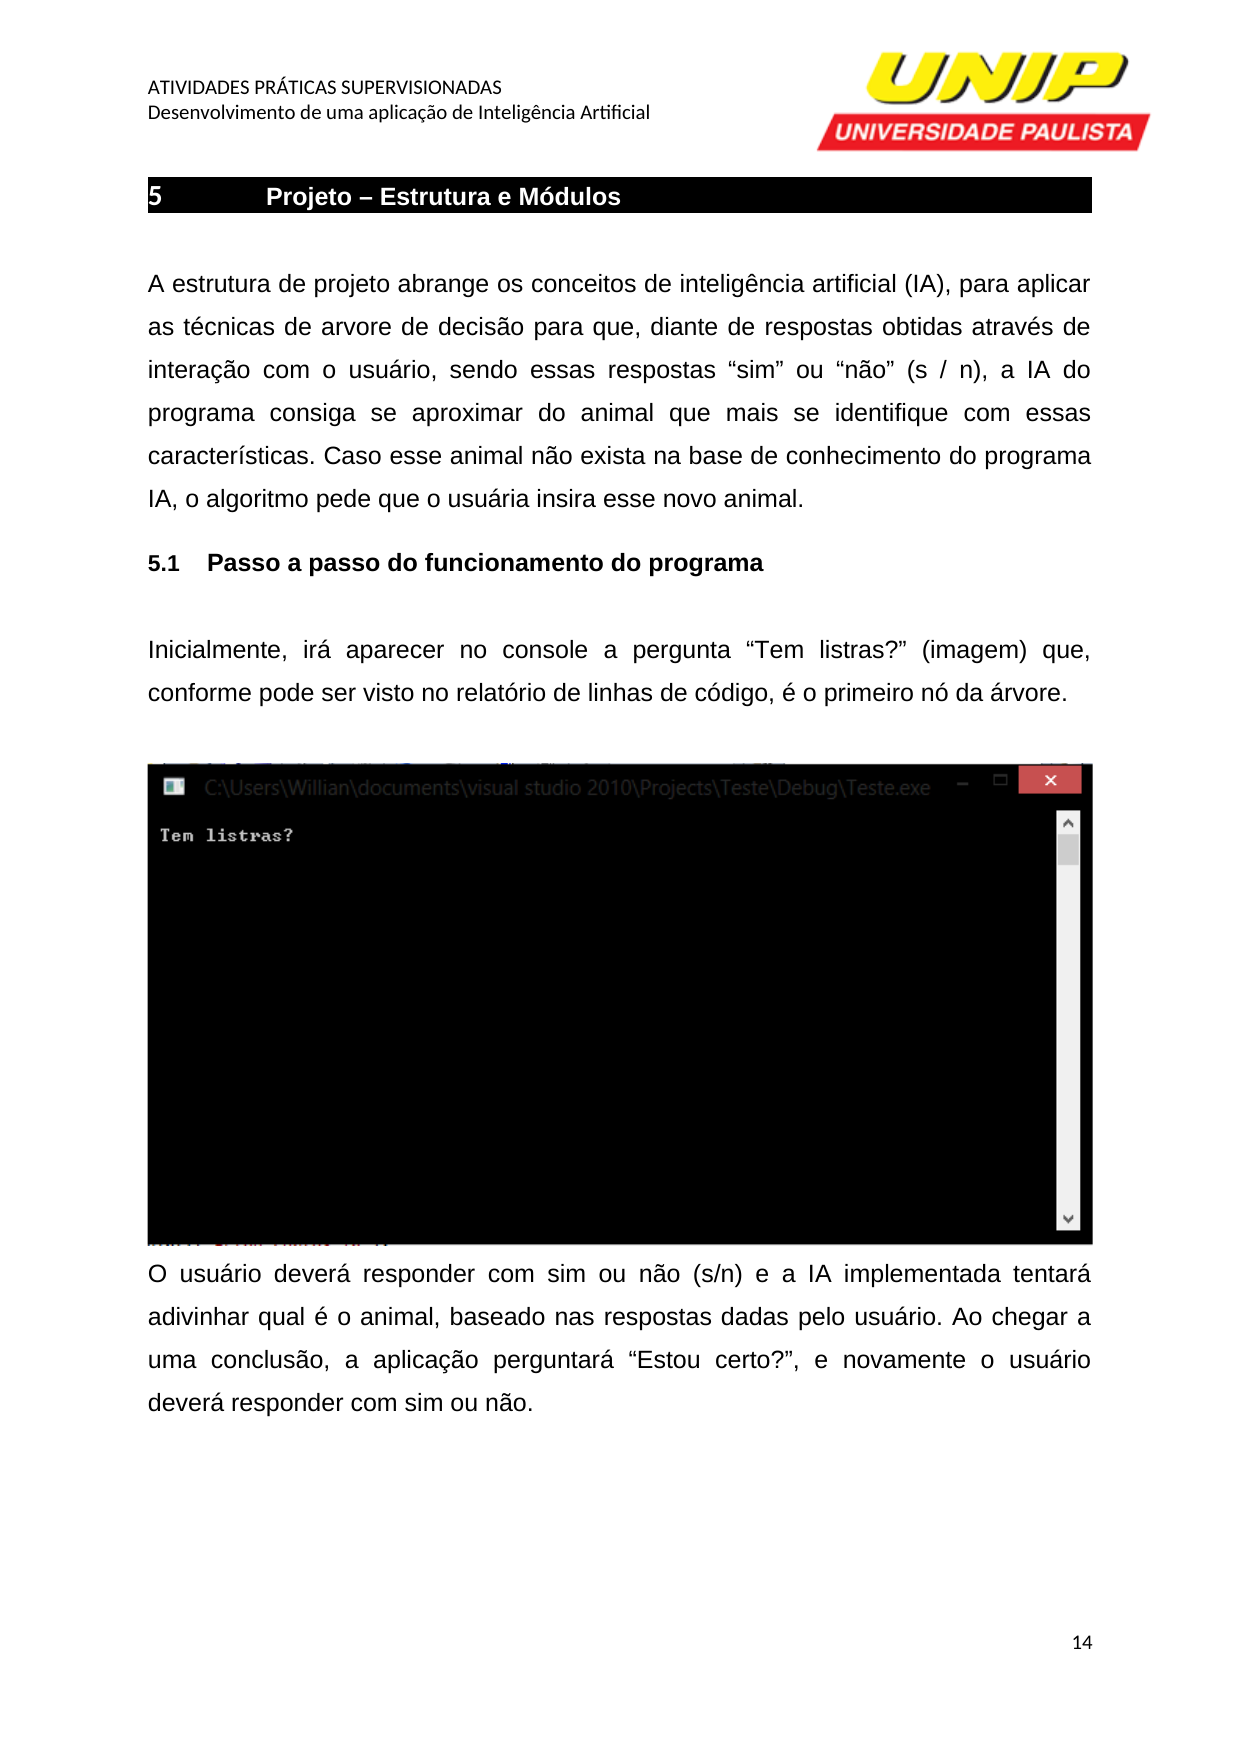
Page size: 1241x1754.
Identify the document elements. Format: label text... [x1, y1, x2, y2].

text O usuário deverá responder com sim ou não (s/n) e a IA implementada tentará adivinhar qual é o animal, baseado nas respostas dadas pelo usuário. Ao chegar a uma conclusão, a aplicação perguntará “Estou certo?”, e novamente o usuário deverá responder com sim ou não. [148, 1259, 1092, 1417]
text Projeto – Estrutura e Módulos [148, 177, 1092, 213]
text Passo a passo do funcionamento do programa [148, 548, 1092, 577]
text A estrutura de projeto abrange os conceitos de inteligência artificial (IA), para aplicar as técnicas de arvore de decisão para que, diante de respostas obtidas através de interação com o usuário, sendo essas respostas “sim” ou “não” (s / n), a IA do programa consiga se aproximar do animal que mais se identifique com essas características. Caso esse animal não exista na base de conhecimento do programa IA, o algoritmo pede que o usuária insira esse novo animal. [148, 269, 1092, 513]
picture [806, 42, 1166, 158]
text Inicialmente, irá aparecer no console a pergunta “Tem listras?” (imagem) que, conforme pode ser visto no relatório de linhas de código, é o primeiro nó da árvore. [148, 634, 1092, 706]
picture [147, 763, 1093, 1246]
